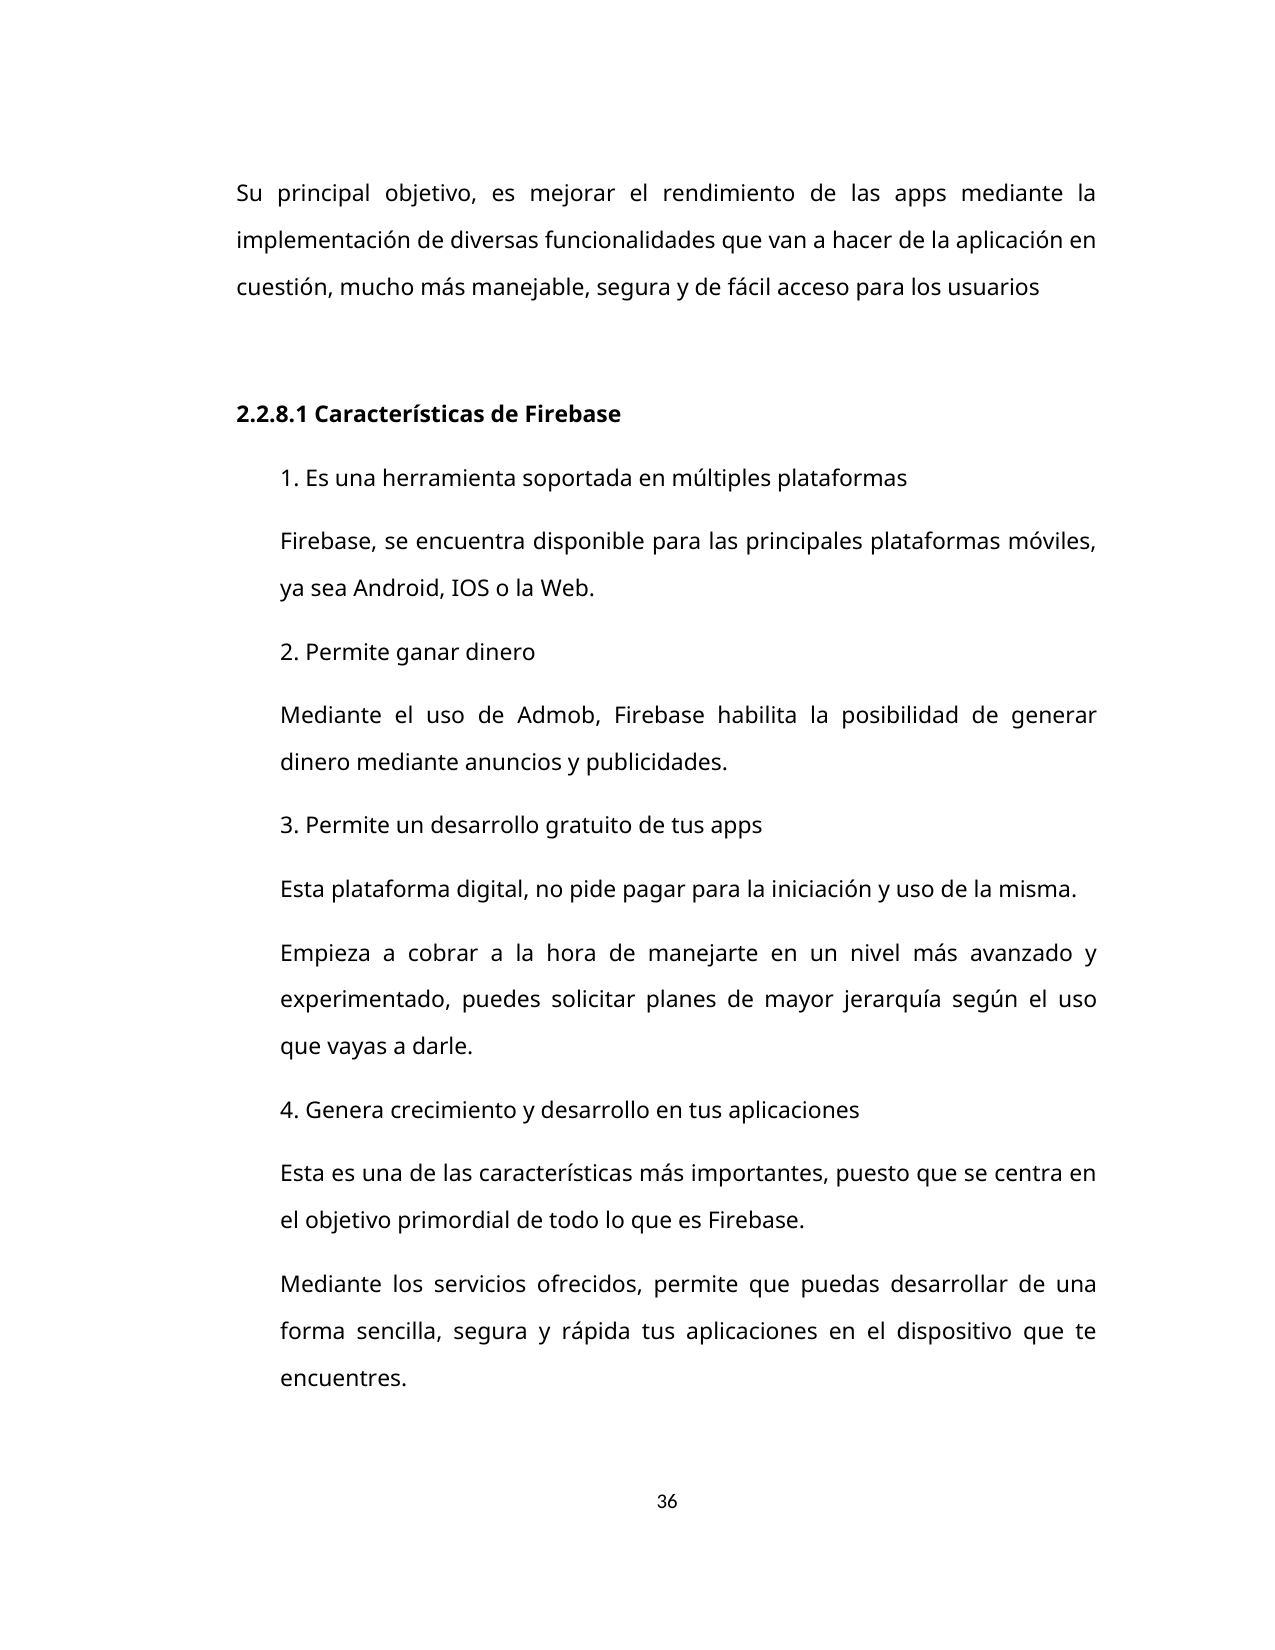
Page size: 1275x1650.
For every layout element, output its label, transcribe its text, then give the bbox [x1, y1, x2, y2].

text Esta es una de las características más importantes, puesto que se centra en el objetivo primordial de todo lo que es Firebase. [280, 1157, 1098, 1236]
text Esta plataforma digital, no pide pagar para la iniciación y uso de la misma. [280, 873, 1098, 904]
text 3. Permite un desarrollo gratuito de tus apps [280, 809, 1098, 841]
text Mediante los servicios ofrecidos, permite que puedas desarrollar de una forma sencilla, segura y rápida tus aplicaciones en el dispositivo que te encuentres. [280, 1268, 1098, 1393]
text 2. Permite ganar dinero [280, 636, 1098, 667]
text Su principal objetivo, es mejorar el rendimiento de las apps mediante la implementación de diversas funcionalidades que van a hacer de la aplicación en cuestión, mucho más manejable, segura y de fácil acceso para los usuarios [236, 177, 1098, 302]
text Empieza a cobrar a la hora de manejarte en un nivel más avanzado y experimentado, puedes solicitar planes de mayor jerarquía según el uso que vayas a darle. [280, 937, 1098, 1062]
text Firebase, se encuentra disponible para las principales plataformas móviles, ya sea Android, IOS o la Web. [280, 525, 1098, 603]
text 2.2.8.1 Características de Firebase [236, 398, 1098, 429]
text 1. Es una herramienta soportada en múltiples plataformas [280, 462, 1098, 493]
text 4. Genera crecimiento y desarrollo en tus aplicaciones [280, 1094, 1098, 1125]
text Mediante el uso de Admob, Firebase habilita la posibilidad de generar dinero mediante anuncios y publicidades. [280, 699, 1098, 777]
